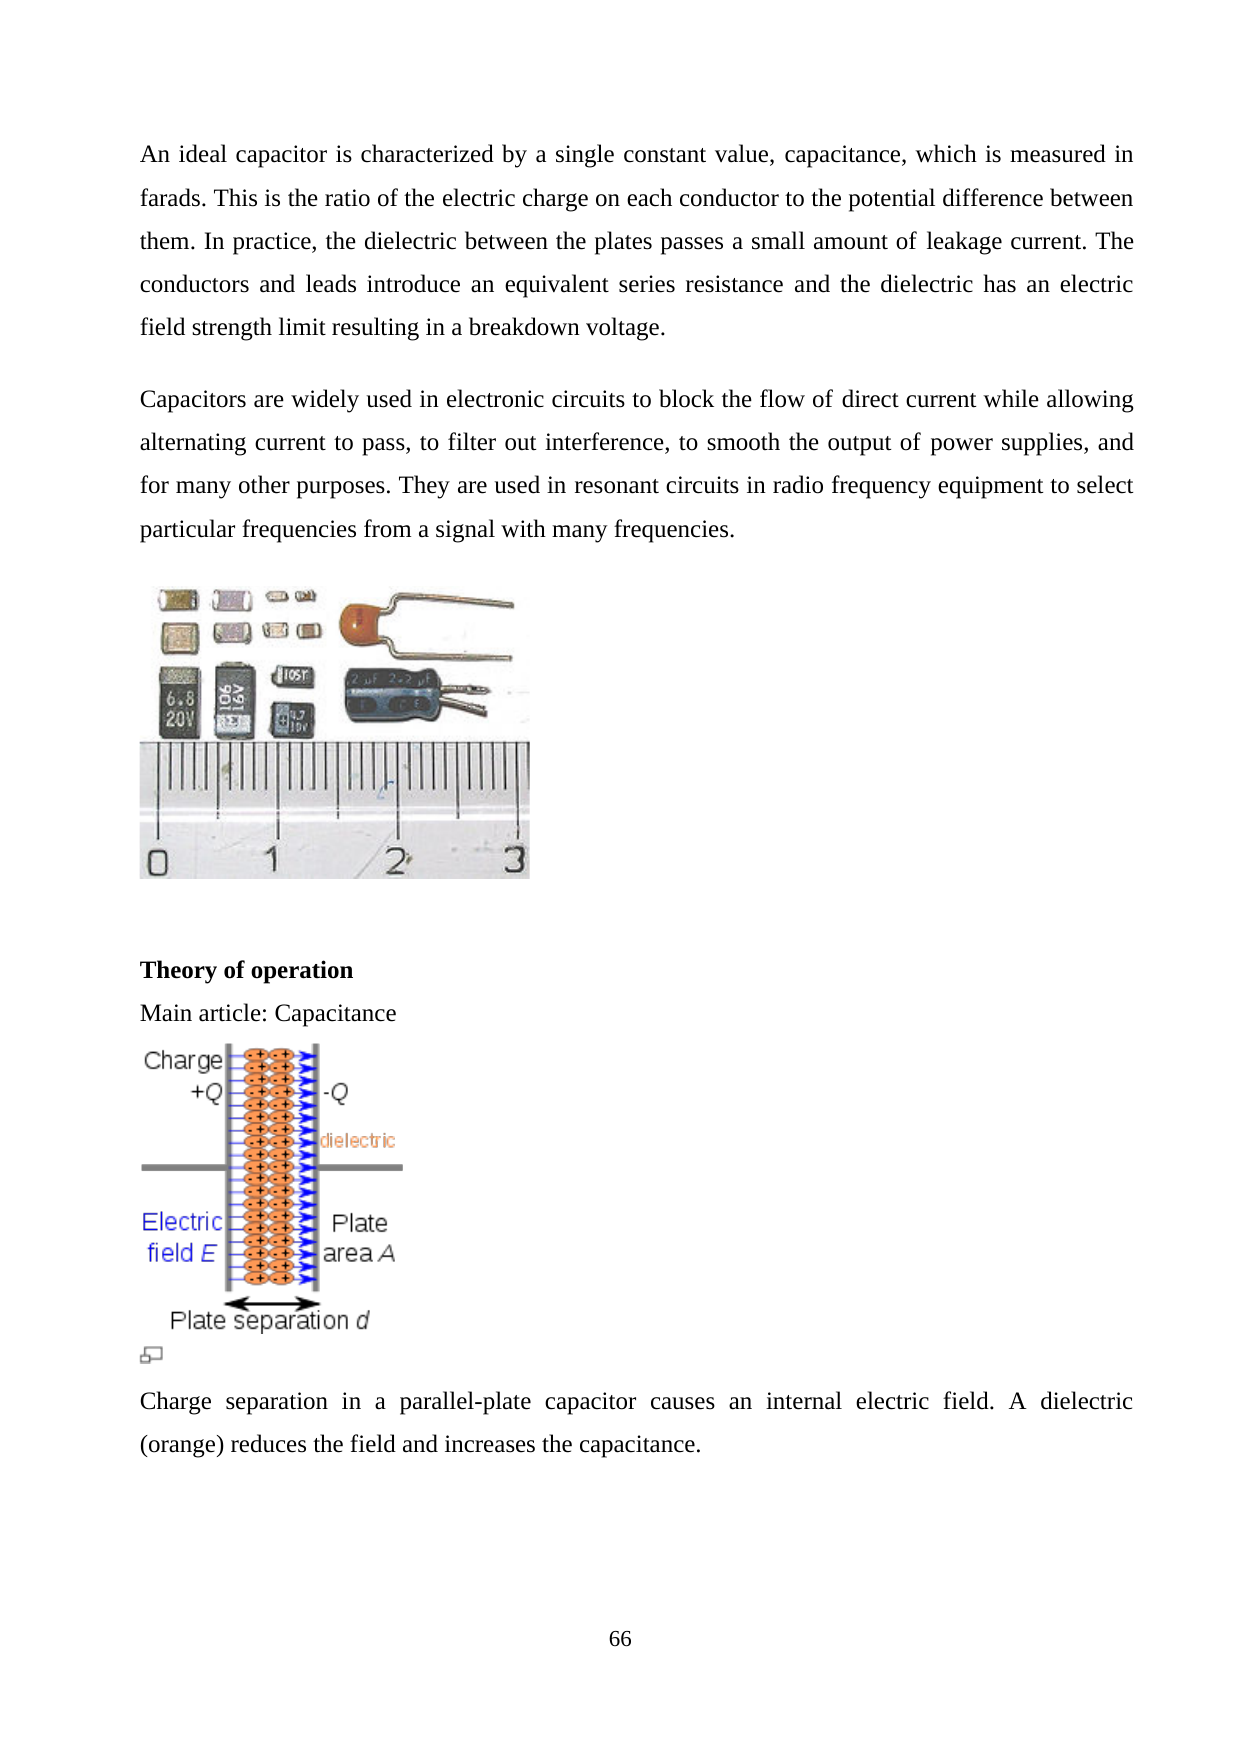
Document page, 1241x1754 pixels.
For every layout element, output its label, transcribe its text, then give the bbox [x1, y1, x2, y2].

text Charge separation in a parallel-plate capacitor causes an internal electric field. A dielectric (orange) reduces the field and increases the capacitance. [139, 1386, 1134, 1458]
subtitle Theory of operation [139, 955, 1134, 984]
picture [139, 1346, 163, 1364]
text An ideal capacitor is characterized by a single constant value, capacitance, which is measured in farads. This is the ratio of the electric charge on each conductor to the potential difference between them. In practice, the dielectric between the plates passes a small amount of leakage current. The conductors and leads introduce an equivalent series resistance and the dielectric has an electric field strength limit resulting in a breakdown voltage. [139, 139, 1134, 341]
picture [139, 586, 530, 879]
text Capacitors are widely used in electronic circuits to block the flow of direct current while allowing alternating current to pass, to filter out interference, to smooth the output of power supplies, and for many other purposes. They are used in resonant circuits in radio frequency equipment to select particular frequencies from a signal with many frequencies. [139, 384, 1134, 542]
text Main article: Capacitance [139, 998, 1134, 1027]
picture [139, 1041, 406, 1334]
